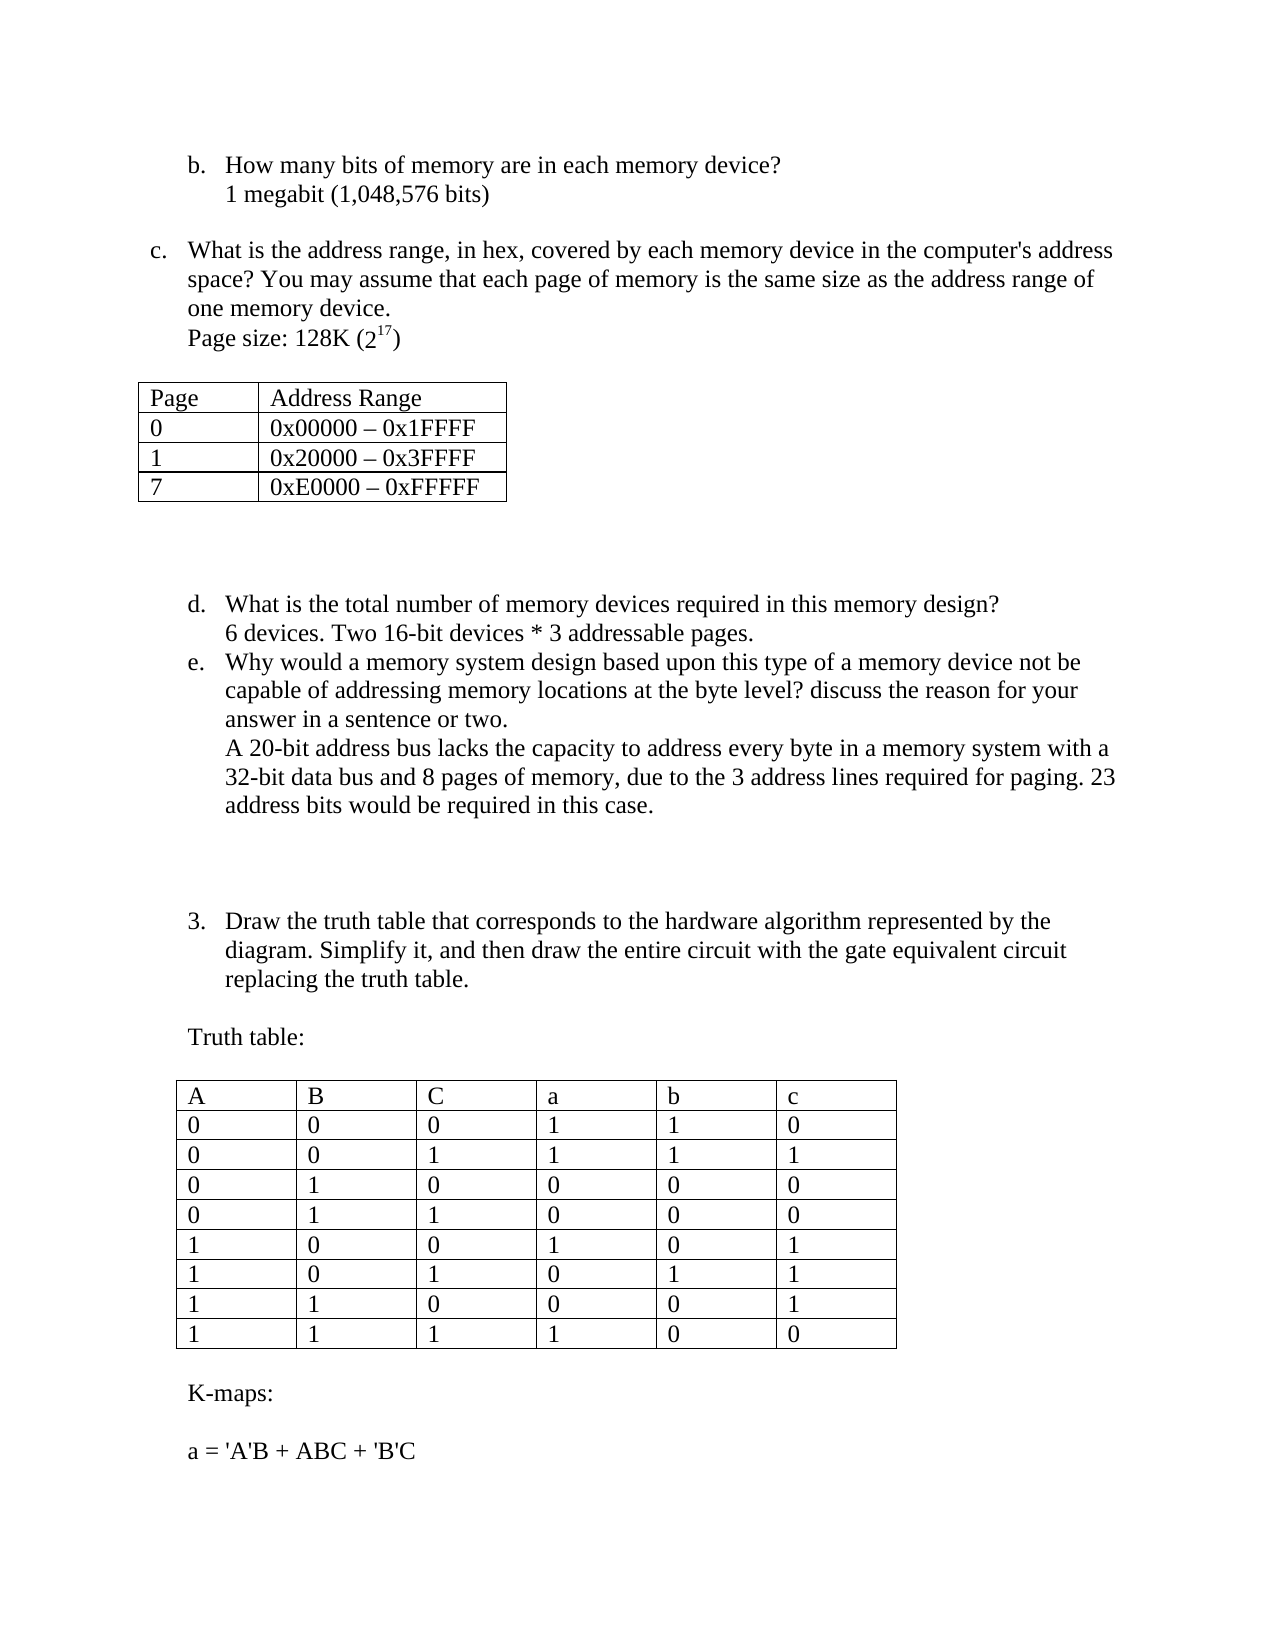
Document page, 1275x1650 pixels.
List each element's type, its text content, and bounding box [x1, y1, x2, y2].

table_cell 1 [777, 1140, 896, 1169]
table_cell 1 [537, 1319, 656, 1348]
table_cell 1 [777, 1289, 896, 1318]
table_cell 0 [657, 1319, 776, 1348]
table_cell 0 [177, 1200, 296, 1229]
text K-maps: [187, 1378, 1125, 1407]
table_header c [777, 1081, 896, 1109]
table_cell 1 [657, 1260, 776, 1288]
table_cell 0 [177, 1170, 296, 1199]
list What is the address range, in hex, covered by each memory device in the computer's address space? You may assume that each page of memory is the same size as the address range of one memory device. Page size: 128K () [150, 236, 1125, 353]
table_cell 1 [297, 1319, 416, 1348]
table_cell 0 [417, 1111, 536, 1139]
table_header Page [139, 383, 258, 412]
table_cell 0 [657, 1200, 776, 1229]
table_cell 0 [657, 1170, 776, 1199]
table_cell 1 [297, 1200, 416, 1229]
table_cell 0 [777, 1319, 896, 1348]
table_cell 0 [777, 1170, 896, 1199]
table_cell 0 [657, 1289, 776, 1318]
table_cell 0 [777, 1200, 896, 1229]
table_cell 1 [537, 1111, 656, 1139]
table_cell 0 [657, 1230, 776, 1258]
table_header B [297, 1081, 416, 1109]
table_cell 1 [139, 443, 258, 471]
table_cell 1 [537, 1140, 656, 1169]
table_cell 1 [297, 1170, 416, 1199]
table_cell 0 [537, 1289, 656, 1318]
list Why would a memory system design based upon this type of a memory device not be capable of addressing memory locations at the byte level? discuss the reason for your answer in a sentence or two. A 20-bit address bus lacks the capacity to address every byte in a memory system with a 32-bit data bus and 8 pages of memory, due to the 3 address lines required for paging. 23 address bits would be required in this case. [187, 647, 1125, 819]
list What is the total number of memory devices required in this memory design? 6 devices. Two 16-bit devices * 3 addressable pages. [187, 589, 1125, 647]
table_cell 0 [537, 1260, 656, 1288]
table_cell 1 [777, 1260, 896, 1288]
table_cell 1 [417, 1319, 536, 1348]
table_cell 1 [177, 1230, 296, 1258]
table_cell 0x00000 – 0x1FFFF [259, 413, 506, 442]
table_header b [657, 1081, 776, 1109]
table_cell 1 [417, 1200, 536, 1229]
table_cell 0x20000 – 0x3FFFF [259, 443, 506, 471]
text a = 'A'B + ABC + 'B'C [187, 1436, 1125, 1465]
table_cell 7 [139, 473, 258, 501]
table_cell 1 [417, 1260, 536, 1288]
table_cell 0 [297, 1230, 416, 1258]
table_cell 0 [537, 1170, 656, 1199]
table_cell 0 [177, 1140, 296, 1169]
table_cell 1 [657, 1140, 776, 1169]
table_cell 0 [537, 1200, 656, 1229]
table_cell 0 [297, 1260, 416, 1288]
table_header a [537, 1081, 656, 1109]
table_cell 0 [297, 1140, 416, 1169]
table_cell 1 [657, 1111, 776, 1139]
table_cell 0xE0000 – 0xFFFFF [259, 473, 506, 501]
table_cell 0 [417, 1230, 536, 1258]
list How many bits of memory are in each memory device? 1 megabit (1,048,576 bits) [187, 150, 1125, 236]
table_header C [417, 1081, 536, 1109]
table_cell 0 [297, 1111, 416, 1139]
table_cell 0 [177, 1111, 296, 1139]
table_header Address Range [259, 383, 506, 412]
table_cell 1 [177, 1319, 296, 1348]
table_header A [177, 1081, 296, 1109]
list Draw the truth table that corresponds to the hardware algorithm represented by the diagram. Simplify it, and then draw the entire circuit with the gate equivalent circuit replacing the truth table. [187, 906, 1125, 993]
table_cell 1 [177, 1260, 296, 1288]
table_cell 0 [417, 1170, 536, 1199]
table_cell 1 [417, 1140, 536, 1169]
table_cell 0 [777, 1111, 896, 1139]
table_cell 0 [139, 413, 258, 442]
text Truth table: [187, 1022, 1125, 1051]
table_cell 1 [177, 1289, 296, 1318]
table_cell 1 [297, 1289, 416, 1318]
table_cell 0 [417, 1289, 536, 1318]
table_cell 1 [777, 1230, 896, 1258]
table_cell 1 [537, 1230, 656, 1258]
